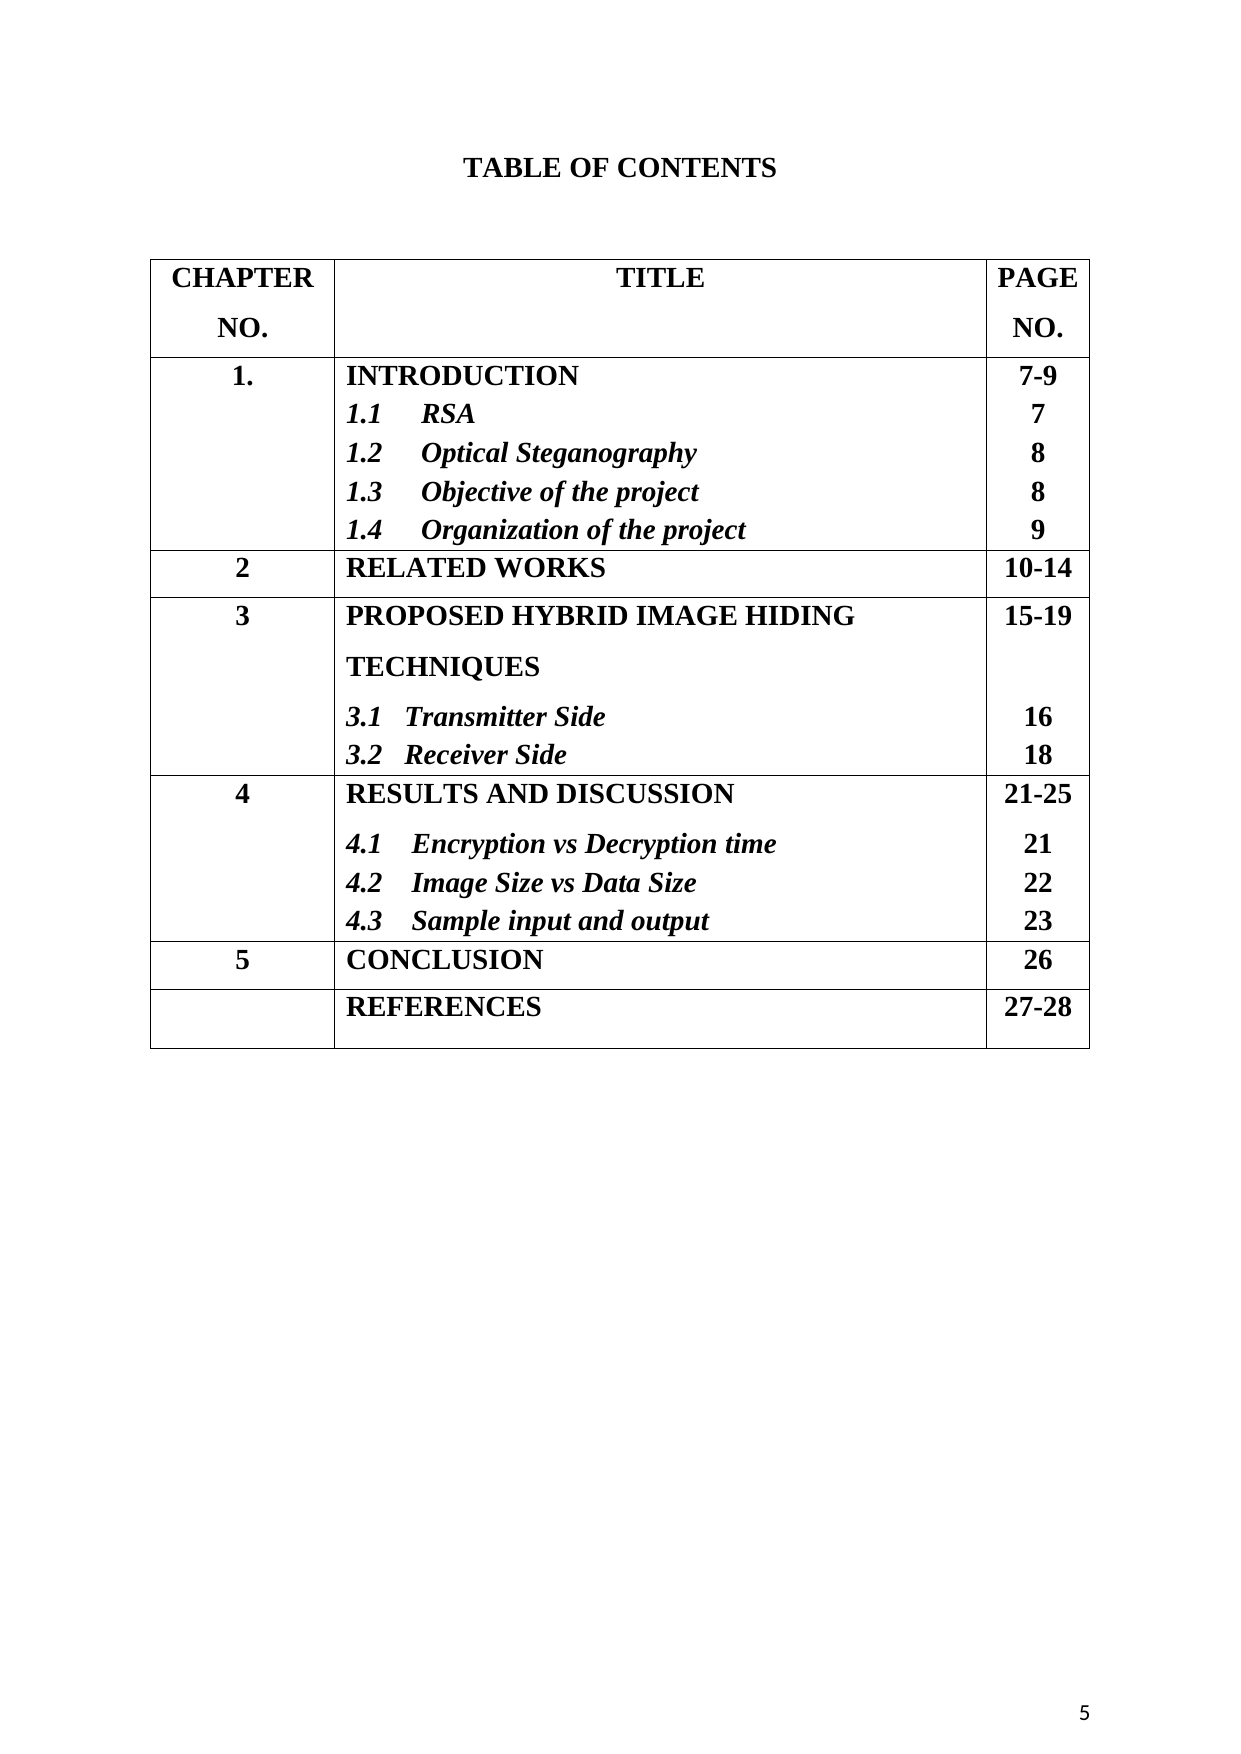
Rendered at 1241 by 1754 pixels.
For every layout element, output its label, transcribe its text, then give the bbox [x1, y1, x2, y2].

table_header TITLE [335, 260, 986, 357]
table_header PAGE NO. [987, 260, 1089, 357]
table_cell RESULTS AND DISCUSSION 4.1 Encryption vs Decryption time 4.2 Image Size vs Data Size 4.3 Sample input and output [335, 776, 986, 941]
table_header CHAPTER NO. [151, 260, 334, 357]
table_cell 10-14 [987, 551, 1089, 597]
table_cell 21-25 21 22 23 [987, 776, 1089, 941]
table_cell PROPOSED HYBRID IMAGE HIDING TECHNIQUES 3.1 Transmitter Side 3.2 Receiver Side [335, 598, 986, 775]
table_cell REFERENCES [335, 990, 986, 1047]
table_cell 7-9 7 8 8 9 [987, 358, 1089, 549]
table_cell 15-19 16 18 [987, 598, 1089, 775]
table_cell 2 [151, 551, 334, 597]
table_cell 3 [151, 598, 334, 775]
text TABLE OF CONTENTS [150, 150, 1090, 183]
table_cell CONCLUSION [335, 942, 986, 988]
table_cell [151, 990, 334, 1047]
table_cell RELATED WORKS [335, 551, 986, 597]
table_cell 27-28 [987, 990, 1089, 1047]
table_cell INTRODUCTION RSA Optical Steganography Objective of the project Organization of the project [335, 358, 986, 549]
table_cell 1. [151, 358, 334, 549]
table_cell 26 [987, 942, 1089, 988]
table_cell 4 [151, 776, 334, 941]
table_cell 5 [151, 942, 334, 988]
